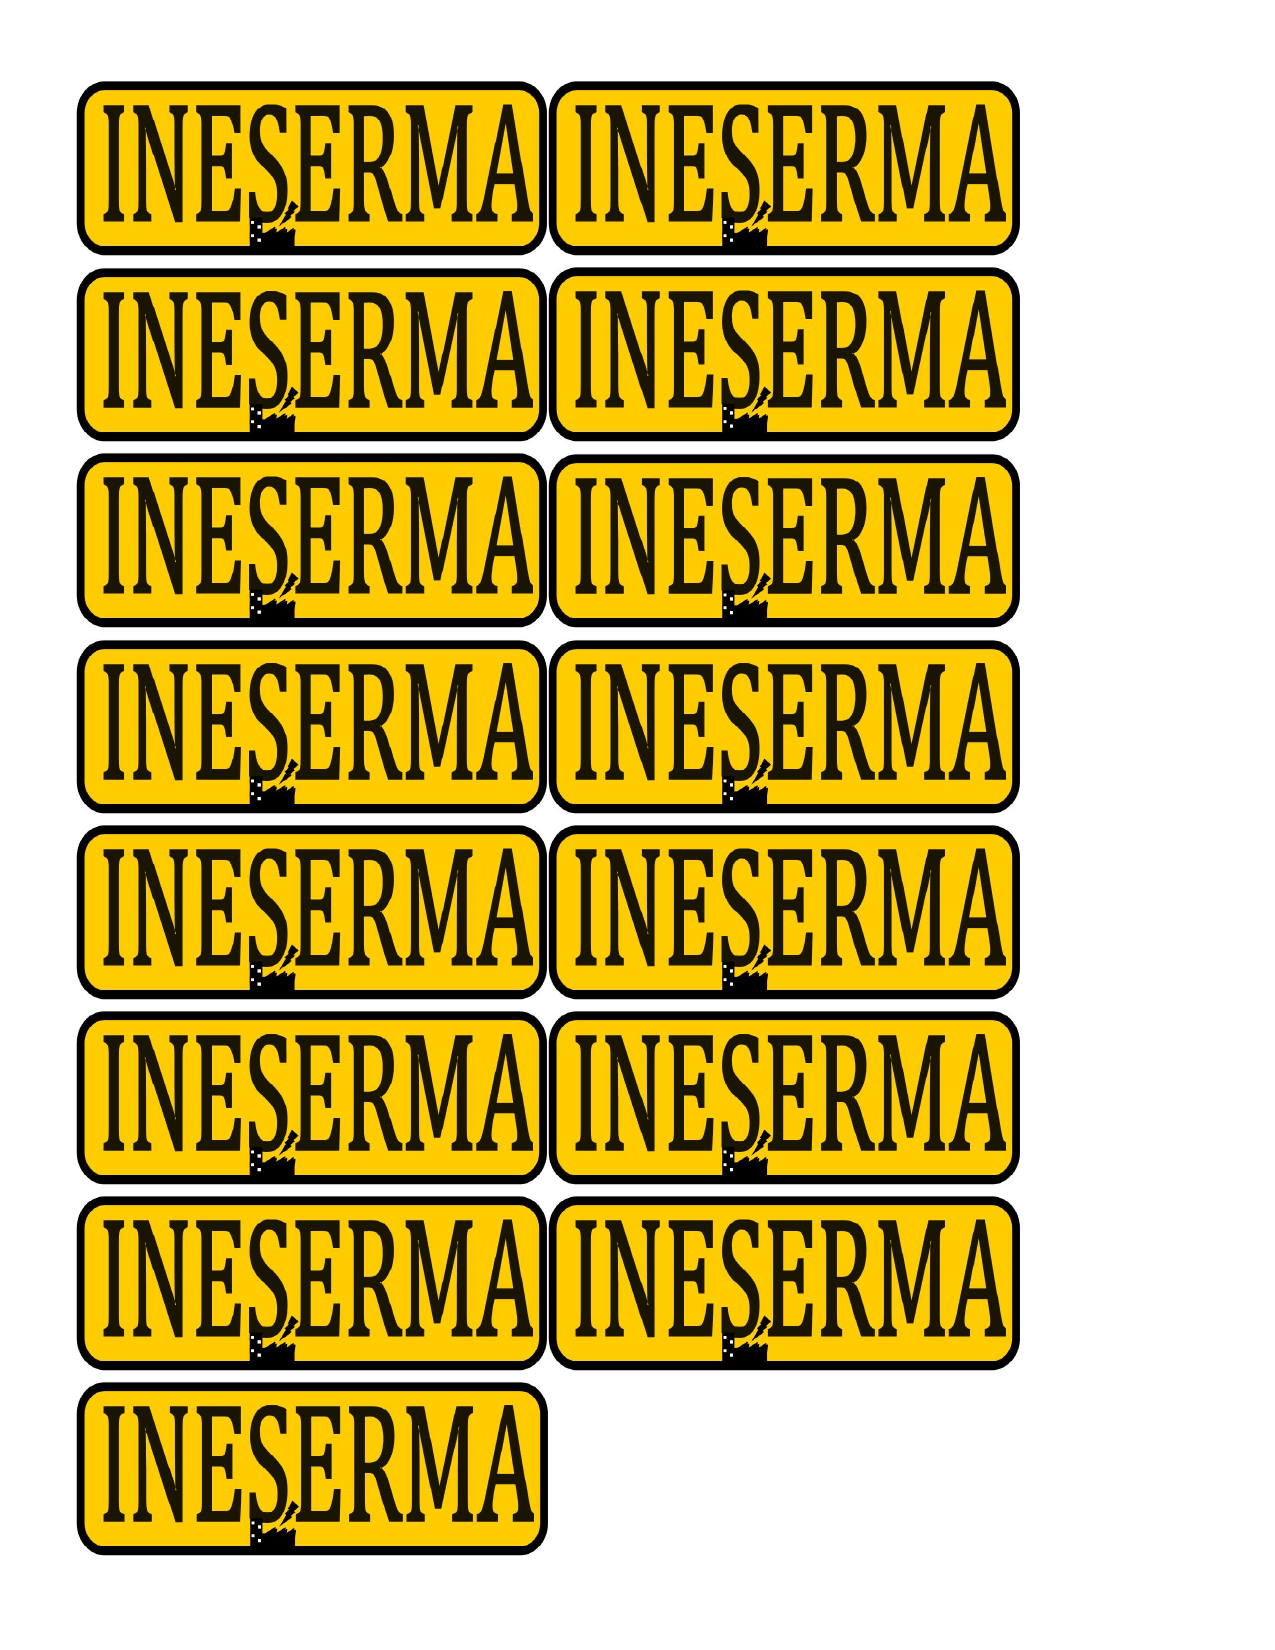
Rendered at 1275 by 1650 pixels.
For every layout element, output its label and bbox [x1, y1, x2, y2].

picture [75, 1189, 1021, 1372]
picture [75, 818, 1021, 1001]
picture [75, 75, 1021, 257]
picture [75, 446, 1021, 629]
picture [75, 1375, 549, 1557]
picture [75, 633, 1021, 815]
picture [75, 260, 1020, 443]
picture [75, 1004, 1021, 1186]
